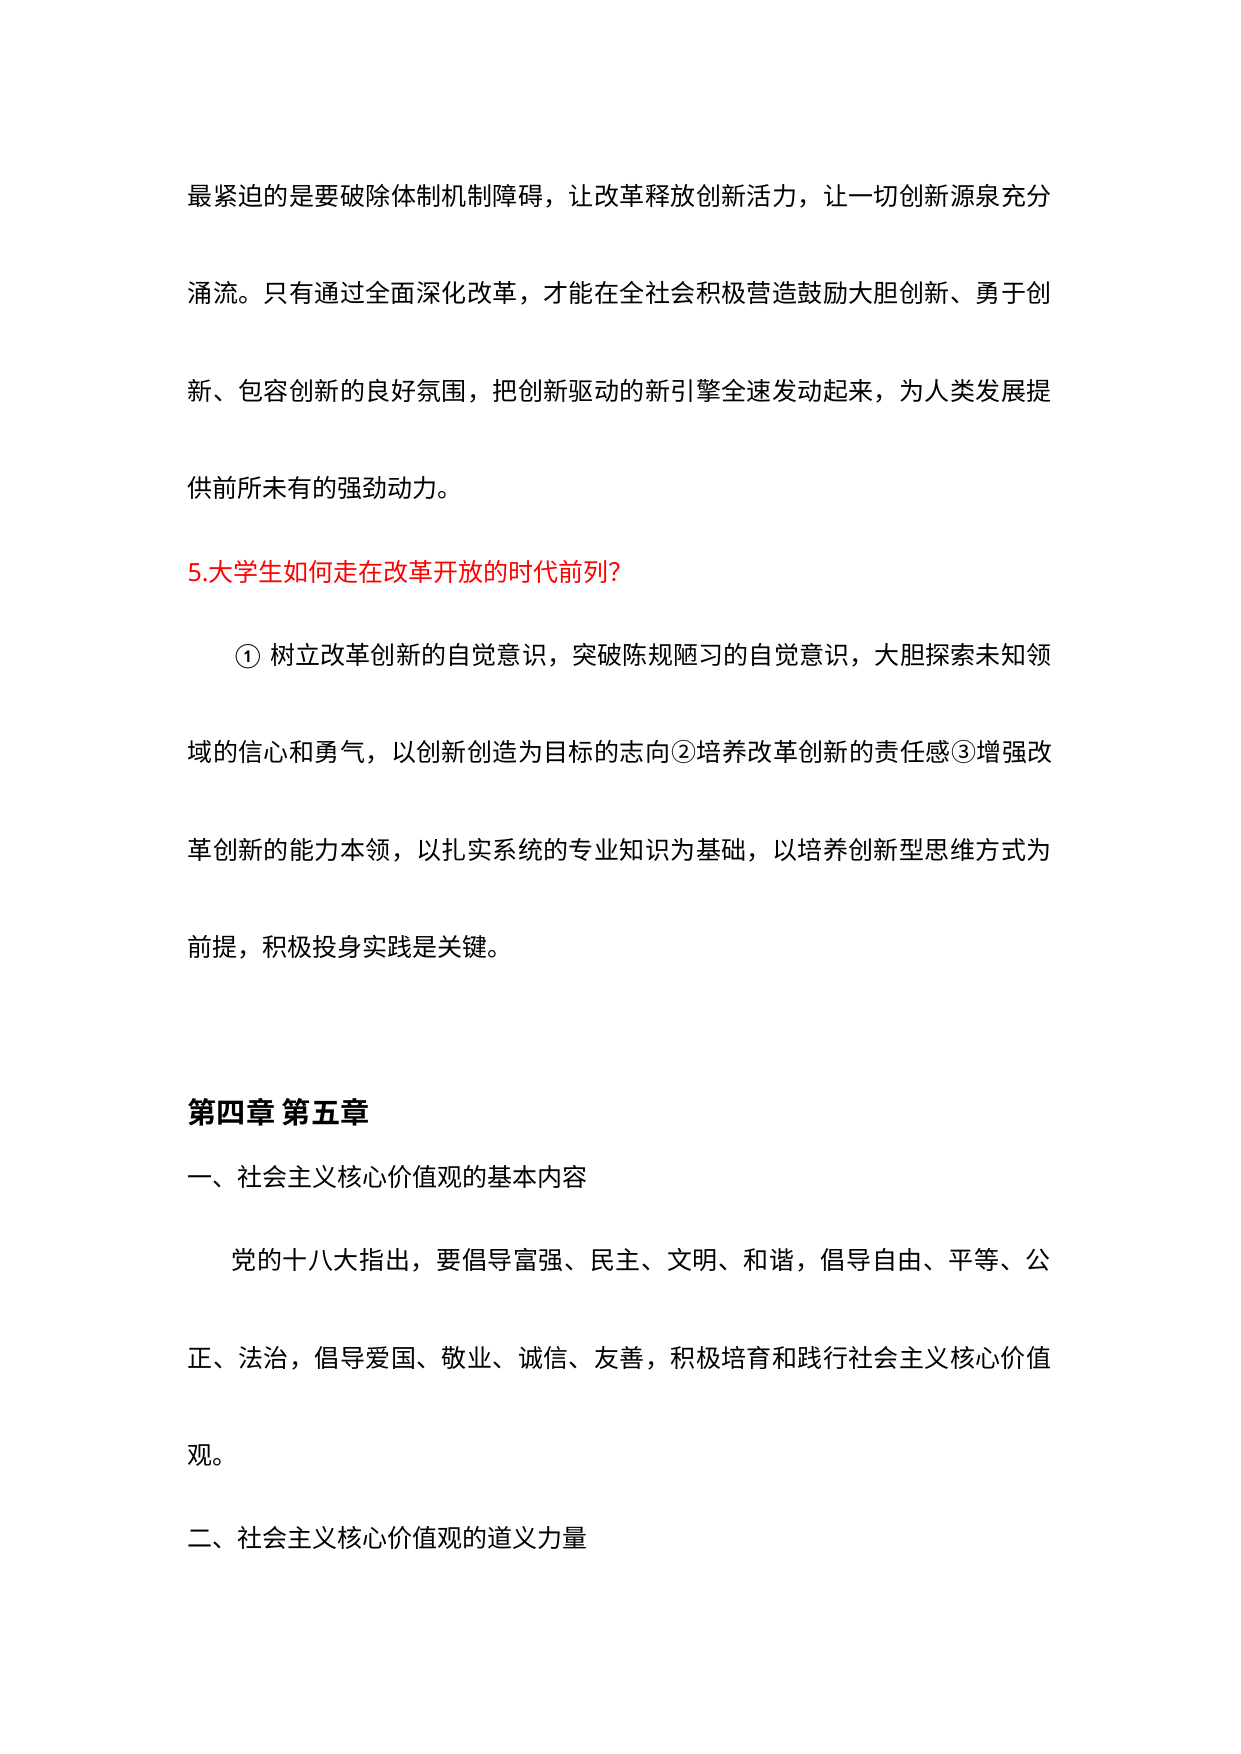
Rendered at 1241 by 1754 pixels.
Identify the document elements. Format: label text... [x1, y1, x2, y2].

text 第四章 第五章 [187, 1078, 1053, 1143]
text ①树立改革创新的自觉意识，突破陈规陋习的自觉意识，大胆探索未知领域的信心和勇气，以创新创造为目标的志向②培养改革创新的责任感③增强改革创新的能力本领，以扎实系统的专业知识为基础，以培养创新型思维方式为前提，积极投身实践是关键。 [187, 621, 1053, 978]
list 社会主义核心价值观的基本内容 [187, 1143, 1053, 1208]
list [187, 162, 1053, 519]
list 社会主义核心价值观的道义力量 [187, 1504, 1053, 1569]
text 5.大学生如何走在改革开放的时代前列？ [187, 538, 1053, 603]
list 党的十八大指出，要倡导富强、民主、文明、和谐，倡导自由、平等、公正、法治，倡导爱国、敬业、诚信、友善，积极培育和践行社会主义核心价值观。 [187, 1226, 1053, 1486]
